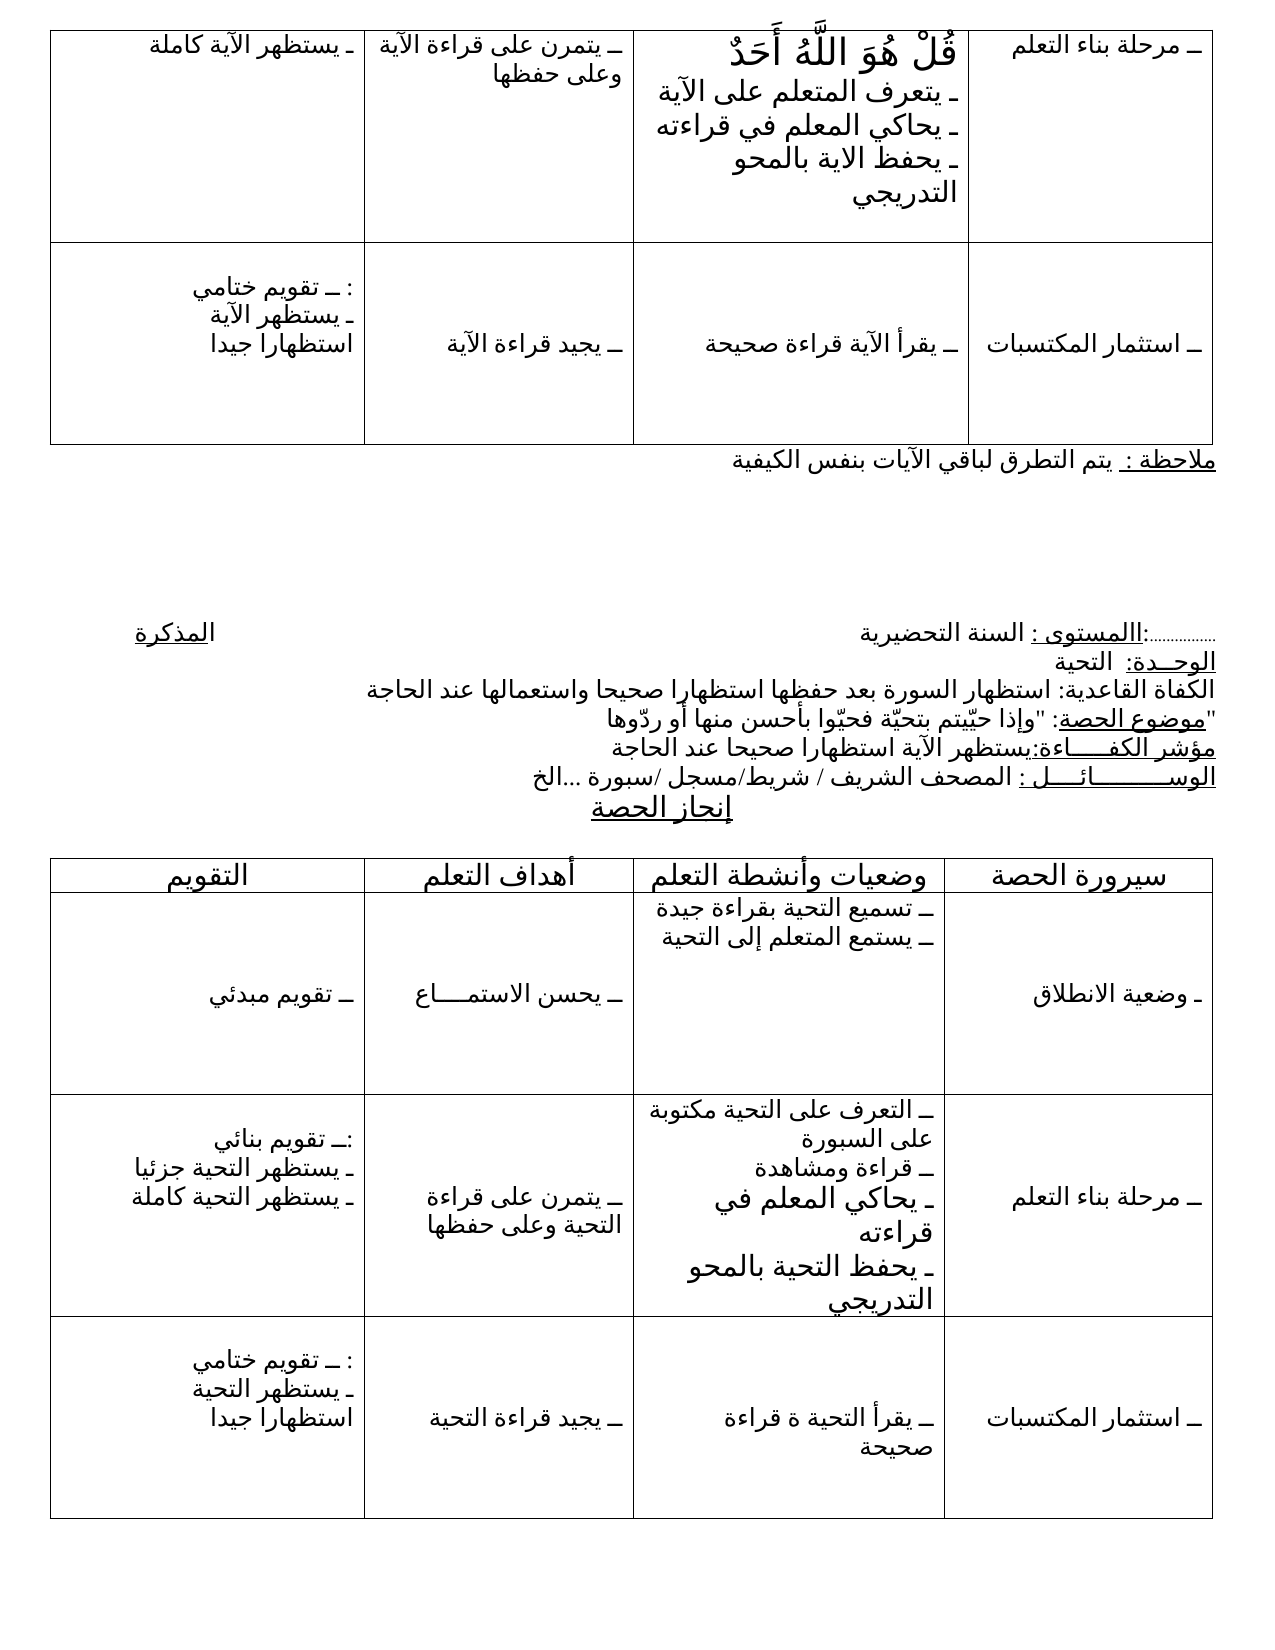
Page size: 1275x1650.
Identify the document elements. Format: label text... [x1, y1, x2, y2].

table_cell ــ تقويم ختامي : ـ يستظهر التحية استظهارا جيدا [51, 1317, 364, 1518]
table_cell ــ استثمار المكتسبات [945, 1317, 1212, 1518]
table_cell ــ يجيد قراءة التحية [365, 1317, 633, 1518]
table_header أهداف التعلم [365, 859, 633, 892]
table_cell ــ تقويم بنائي: ـ يستظهر التحية جزئيا ـ يستظهر التحية كاملة [51, 1095, 364, 1316]
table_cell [51, 31, 364, 242]
text االمستوى : السنة التحضيرية المذكرة:................ [106, 618, 1216, 647]
table_cell ــ مرحلة بناء التعلم [945, 1095, 1212, 1316]
table_cell ــ يقرأ التحية ة قراءة صحيحة [634, 1317, 944, 1518]
table_cell ــ التعرف على التحية مكتوبة على السبورة ــ قراءة ومشاهدة ـ يحاكي المعلم في قراءته ـ يحفظ التحية بالمحو التدريجي [634, 1095, 944, 1316]
text ملاحظة : يتم التطرق لباقي الآيات بنفس الكيفية [106, 445, 1216, 474]
table_header وضعيات وأنشطة التعلم [634, 859, 944, 892]
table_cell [634, 31, 968, 242]
text مؤشر الكفـــــاءة:يستظهر الآية استظهارا صحيحا عند الحاجة [106, 733, 1216, 762]
table_cell ــ استثمار المكتسبات [969, 243, 1212, 444]
table_cell ــ يجيد قراءة الآية [365, 243, 633, 444]
table_cell ــ تقويم ختامي : ـ يستظهر الآية استظهارا جيدا [51, 243, 364, 444]
table_cell ــ يحسن الاستمــــاع [365, 893, 633, 1094]
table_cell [969, 31, 1212, 242]
text الوحــدة: التحية [106, 647, 1216, 675]
text الوســــــــــائــــل : المصحف الشريف / شريط/مسجل /سبورة ...الخ [106, 762, 1216, 790]
table_cell ـ وضعية الانطلاق [945, 893, 1212, 1094]
table_cell ــ يتمرن على قراءة التحية وعلى حفظها [365, 1095, 633, 1316]
table_header التقويم [51, 859, 364, 892]
table_header سيرورة الحصة [945, 859, 1212, 892]
table_cell ــ تقويم مبدئي [51, 893, 364, 1094]
text إنجاز الحصة [106, 790, 1216, 824]
table_cell ــ تسميع التحية بقراءة جيدة ــ يستمع المتعلم إلى التحية [634, 893, 944, 1094]
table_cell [365, 31, 633, 242]
table_cell ــ يقرأ الآية قراءة صحيحة [634, 243, 968, 444]
text الكفاة القاعدية: استظهار السورة بعد حفظها استظهارا صحيحا واستعمالها عند الحاجة موضوع الحصة: "وإذا حيّيتم بتحيّة فحيّوا بأحسن منها أو ردّوها" [106, 675, 1216, 733]
